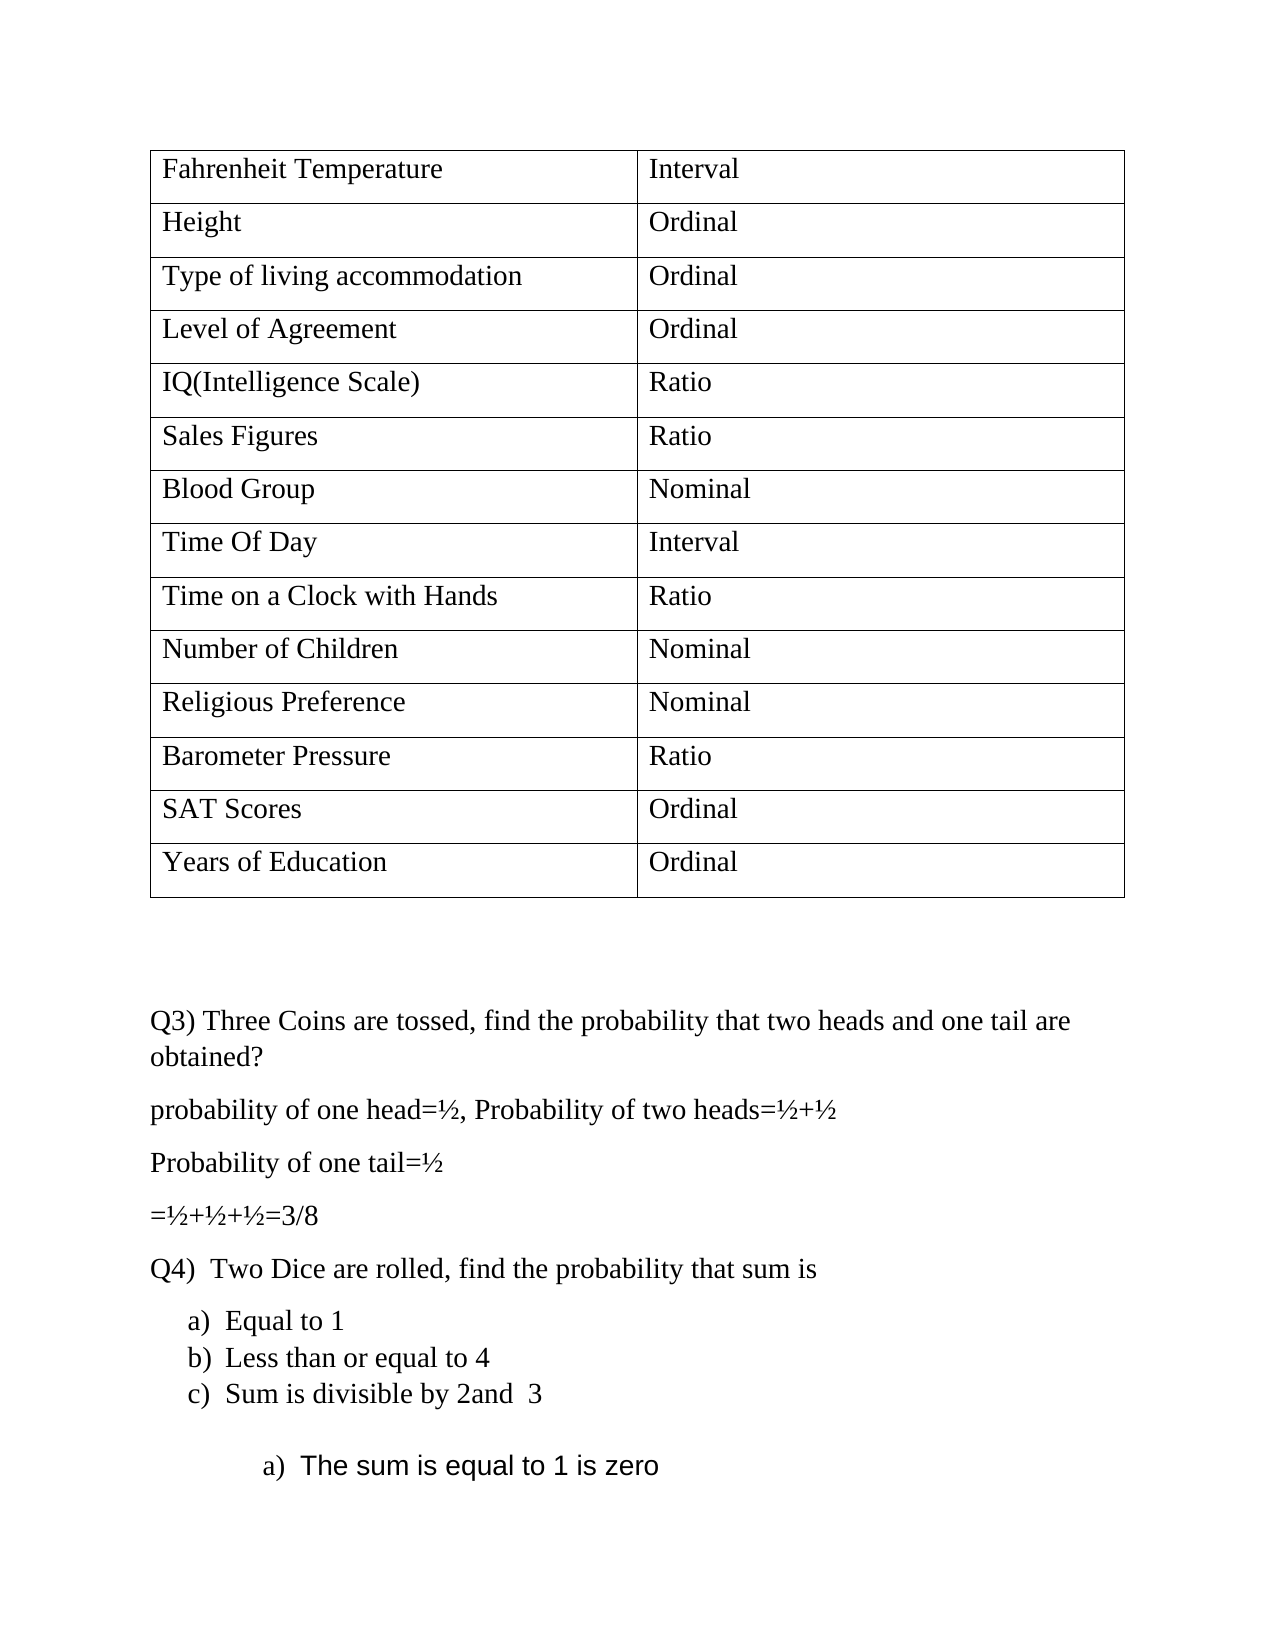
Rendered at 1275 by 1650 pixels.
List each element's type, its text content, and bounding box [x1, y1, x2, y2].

list Less than or equal to 4 [187, 1340, 1125, 1373]
table_cell Ratio [638, 364, 1124, 417]
list Sum is divisible by 2and 3 [187, 1376, 1125, 1409]
table_cell Years of Education [151, 844, 637, 897]
table_cell Fahrenheit Temperature [151, 151, 637, 203]
table_cell Ratio [638, 418, 1124, 470]
table_cell Height [151, 204, 637, 257]
table_cell Blood Group [151, 471, 637, 523]
table_cell Type of living accommodation [151, 258, 637, 310]
table_cell Ordinal [638, 311, 1124, 363]
table_cell Barometer Pressure [151, 738, 637, 790]
table_cell Level of Agreement [151, 311, 637, 363]
text probability of one head=½, Probability of two heads=½+½ [150, 1092, 1125, 1126]
table_cell Ordinal [638, 844, 1124, 897]
table_cell Ordinal [638, 791, 1124, 843]
list The sum is equal to 1 is zero [262, 1448, 1125, 1482]
text =½+½+½=3/8 [150, 1198, 1125, 1231]
table_cell SAT Scores [151, 791, 637, 843]
list Equal to 1 [187, 1303, 1125, 1337]
text Probability of one tail=½ [150, 1145, 1125, 1179]
table_cell Nominal [638, 684, 1124, 737]
text Q3) Three Coins are tossed, find the probability that two heads and one tail are obtained? [150, 1003, 1125, 1073]
table_cell Time on a Clock with Hands [151, 578, 637, 630]
table_cell Religious Preference [151, 684, 637, 737]
table_cell Sales Figures [151, 418, 637, 470]
table_cell Time Of Day [151, 524, 637, 577]
table_cell Nominal [638, 631, 1124, 683]
table_cell IQ(Intelligence Scale) [151, 364, 637, 417]
text Q4) Two Dice are rolled, find the probability that sum is [150, 1251, 1125, 1284]
table_cell Ratio [638, 738, 1124, 790]
table_cell Ordinal [638, 204, 1124, 257]
table_cell Nominal [638, 471, 1124, 523]
table_cell Number of Children [151, 631, 637, 683]
table_cell Ratio [638, 578, 1124, 630]
table_cell Interval [638, 524, 1124, 577]
table_cell Ordinal [638, 258, 1124, 310]
table_cell Interval [638, 151, 1124, 203]
